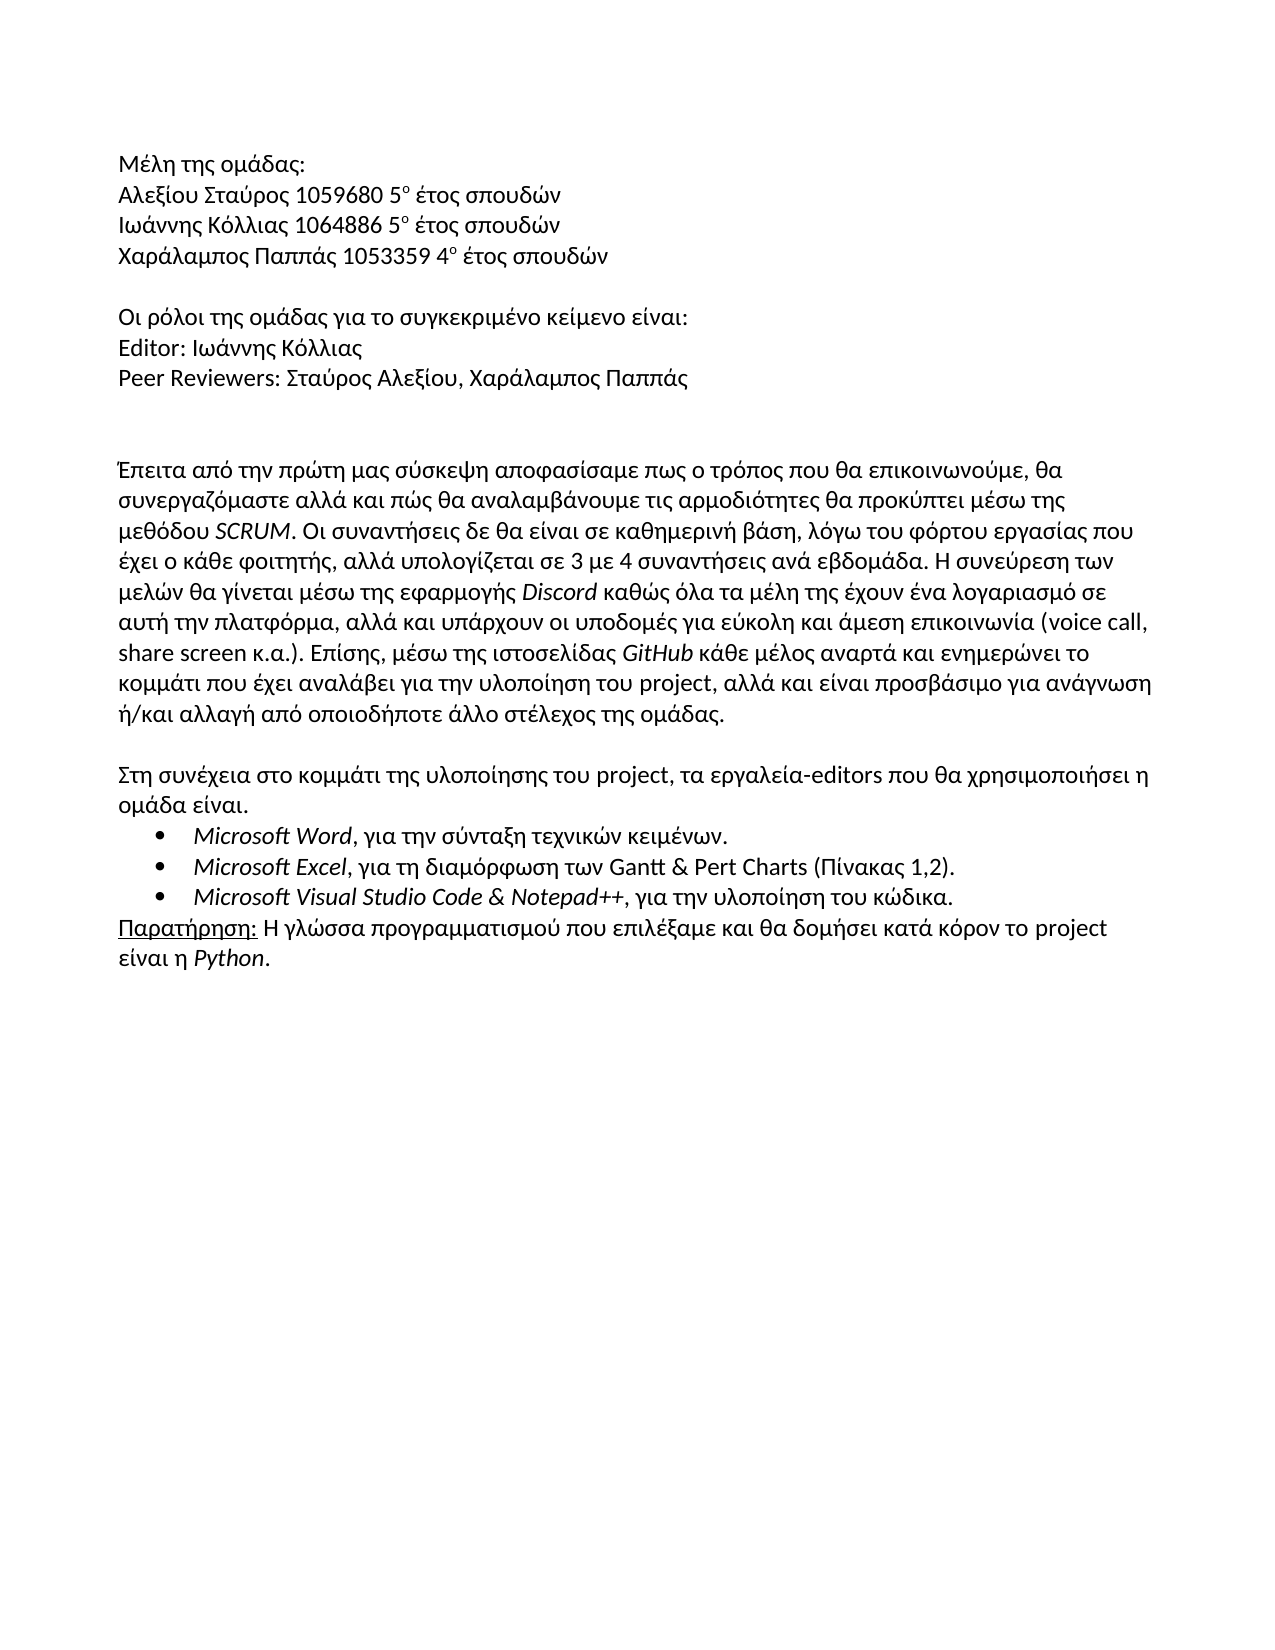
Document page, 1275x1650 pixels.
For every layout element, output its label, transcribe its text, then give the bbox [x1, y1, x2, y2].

text Οι ρόλοι της ομάδας για το συγκεκριμένο κείμενο είναι: [118, 301, 1157, 332]
text Παρατήρηση: Η γλώσσα προγραμματισμού που επιλέξαμε και θα δομήσει κατά κόρον το project είναι η Python. [118, 912, 1157, 973]
text Μέλη της ομάδας: [118, 149, 1157, 179]
list Microsoft Excel, για τη διαμόρφωση των Gantt & Pert Charts (Πίνακας 1,2). [156, 851, 1157, 881]
text Editor: Ιωάννης Κόλλιας [118, 332, 1157, 362]
text Αλεξίου Σταύρος 1059680 5ο έτος σπουδών Ιωάννης Κόλλιας 1064886 5ο έτος σπουδών [118, 179, 1157, 240]
text Χαράλαμπος Παππάς 1053359 4ο έτος σπουδών [118, 240, 1157, 271]
list Microsoft Word, για την σύνταξη τεχνικών κειμένων. [156, 820, 1157, 851]
list Microsoft Visual Studio Code & Notepad++, για την υλοποίηση του κώδικα. [156, 881, 1157, 912]
text Στη συνέχεια στο κομμάτι της υλοποίησης του project, τα εργαλεία-editors που θα χρησιμοποιήσει η ομάδα είναι. [118, 759, 1157, 820]
text Έπειτα από την πρώτη μας σύσκεψη αποφασίσαμε πως ο τρόπος που θα επικοινωνούμε, θα συνεργαζόμαστε αλλά και πώς θα αναλαμβάνουμε τις αρμοδιότητες θα προκύπτει μέσω της μεθόδου SCRUM. Οι συναντήσεις δε θα είναι σε καθημερινή βάση, λόγω του φόρτου εργασίας που έχει ο κάθε φοιτητής, αλλά υπολογίζεται σε 3 με 4 συναντήσεις ανά εβδομάδα. Η συνεύρεση των μελών θα γίνεται μέσω της εφαρμογής Discord καθώς όλα τα μέλη της έχουν ένα λογαριασμό σε αυτή την πλατφόρμα, αλλά και υπάρχουν οι υποδομές για εύκολη και άμεση επικοινωνία (voice call, share screen κ.α.). Επίσης, μέσω της ιστοσελίδας GitHub κάθε μέλος αναρτά και ενημερώνει το κομμάτι που έχει αναλάβει για την υλοποίηση του project, αλλά και είναι προσβάσιμο για ανάγνωση ή/και αλλαγή από οποιοδήποτε άλλο στέλεχος της ομάδας. [118, 454, 1157, 728]
text Peer Reviewers: Σταύρος Αλεξίου, Χαράλαμπος Παππάς [118, 362, 1157, 393]
